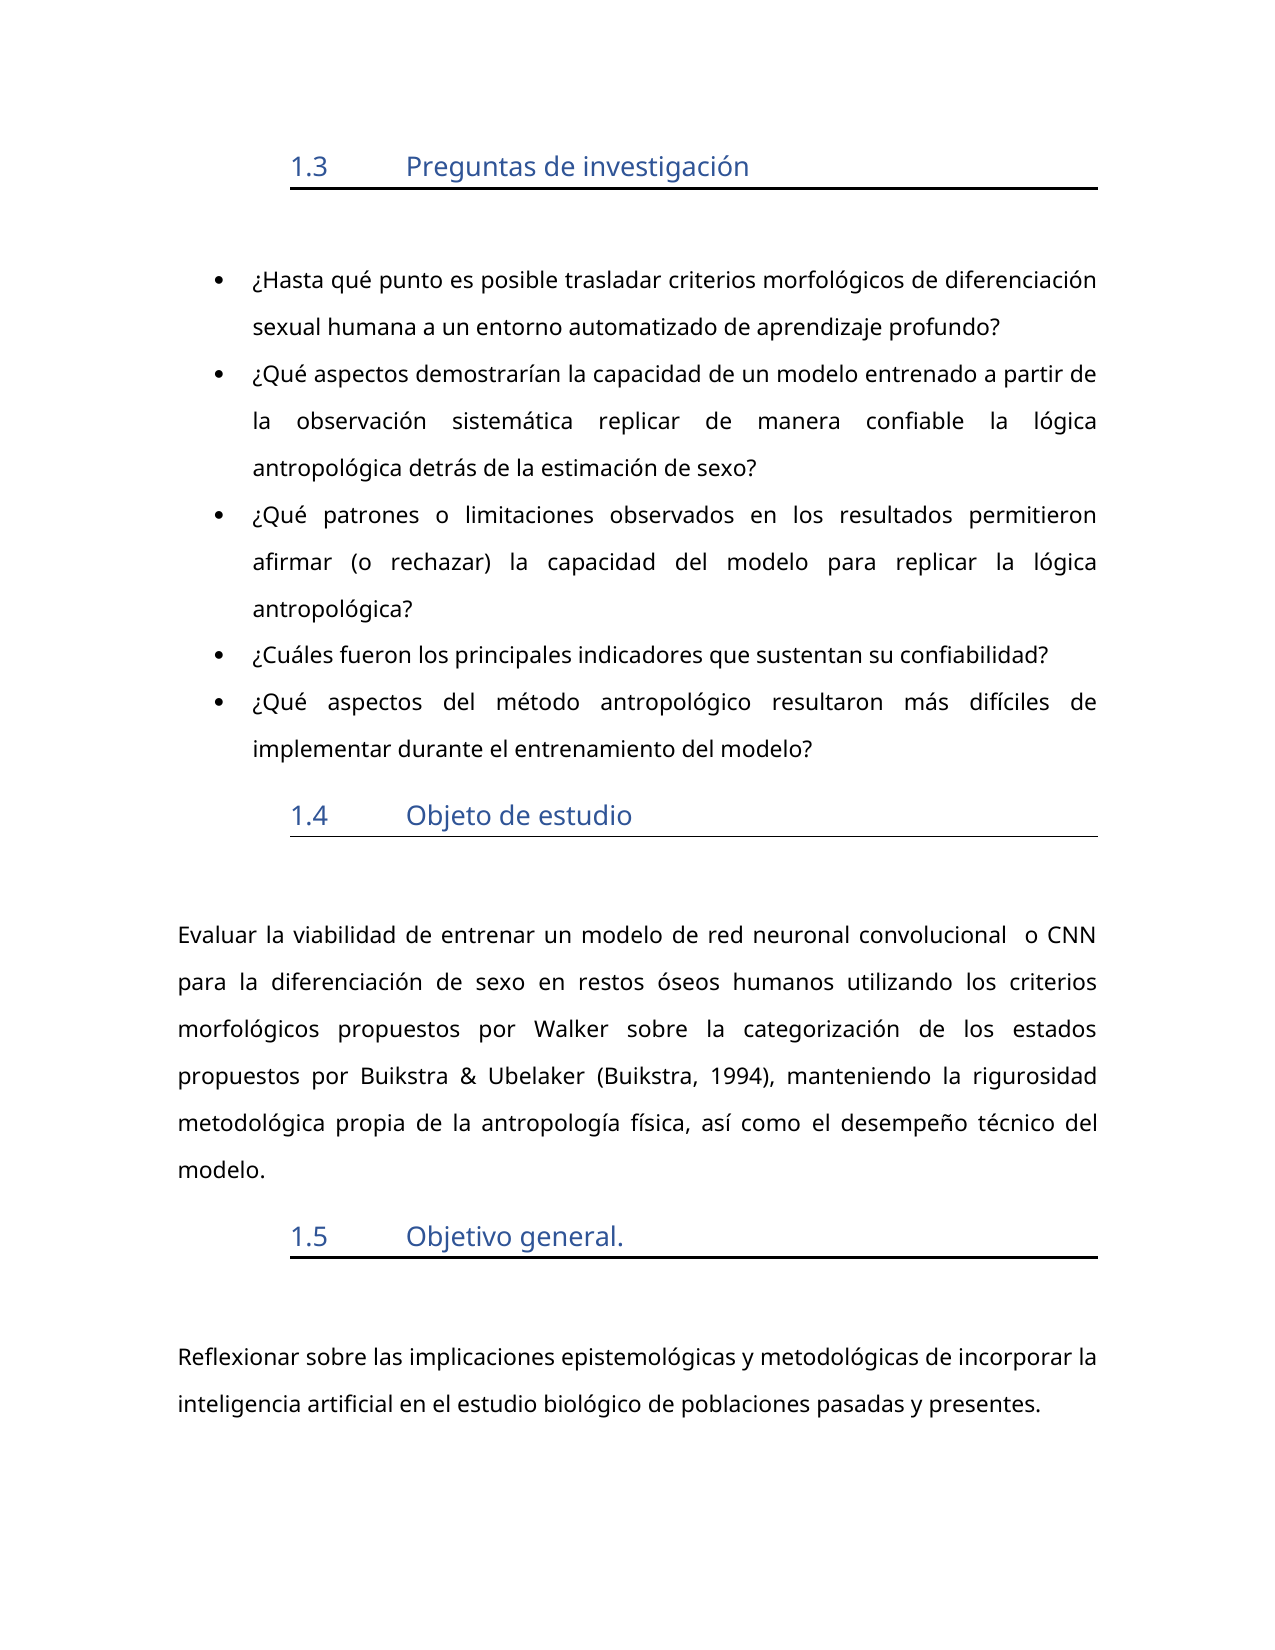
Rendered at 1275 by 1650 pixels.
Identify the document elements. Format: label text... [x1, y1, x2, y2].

list ¿Qué aspectos del método antropológico resultaron más difíciles de implementar durante el entrenamiento del modelo? [215, 686, 1098, 764]
subtitle Objetivo general. [290, 1217, 1098, 1256]
subtitle Preguntas de investigación [290, 148, 1098, 187]
text Reflexionar sobre las implicaciones epistemológicas y metodológicas de incorporar la inteligencia artificial en el estudio biológico de poblaciones pasadas y presentes. [177, 1341, 1098, 1419]
list ¿Cuáles fueron los principales indicadores que sustentan su confiabilidad? [215, 639, 1098, 671]
list ¿Hasta qué punto es posible trasladar criterios morfológicos de diferenciación sexual humana a un entorno automatizado de aprendizaje profundo? [215, 264, 1098, 343]
text Evaluar la viabilidad de entrenar un modelo de red neuronal convolucional o CNN para la diferenciación de sexo en restos óseos humanos utilizando los criterios morfológicos propuestos por Walker sobre la categorización de los estados propuestos por Buikstra & Ubelaker , manteniendo la rigurosidad metodológica propia de la antropología física, así como el desempeño técnico del modelo. [177, 919, 1098, 1185]
list ¿Qué patrones o limitaciones observados en los resultados permitieron afirmar (o rechazar) la capacidad del modelo para replicar la lógica antropológica? [215, 499, 1098, 624]
subtitle Objeto de estudio [290, 797, 1098, 836]
list ¿Qué aspectos demostrarían la capacidad de un modelo entrenado a partir de la observación sistemática replicar de manera confiable la lógica antropológica detrás de la estimación de sexo? [215, 358, 1098, 483]
